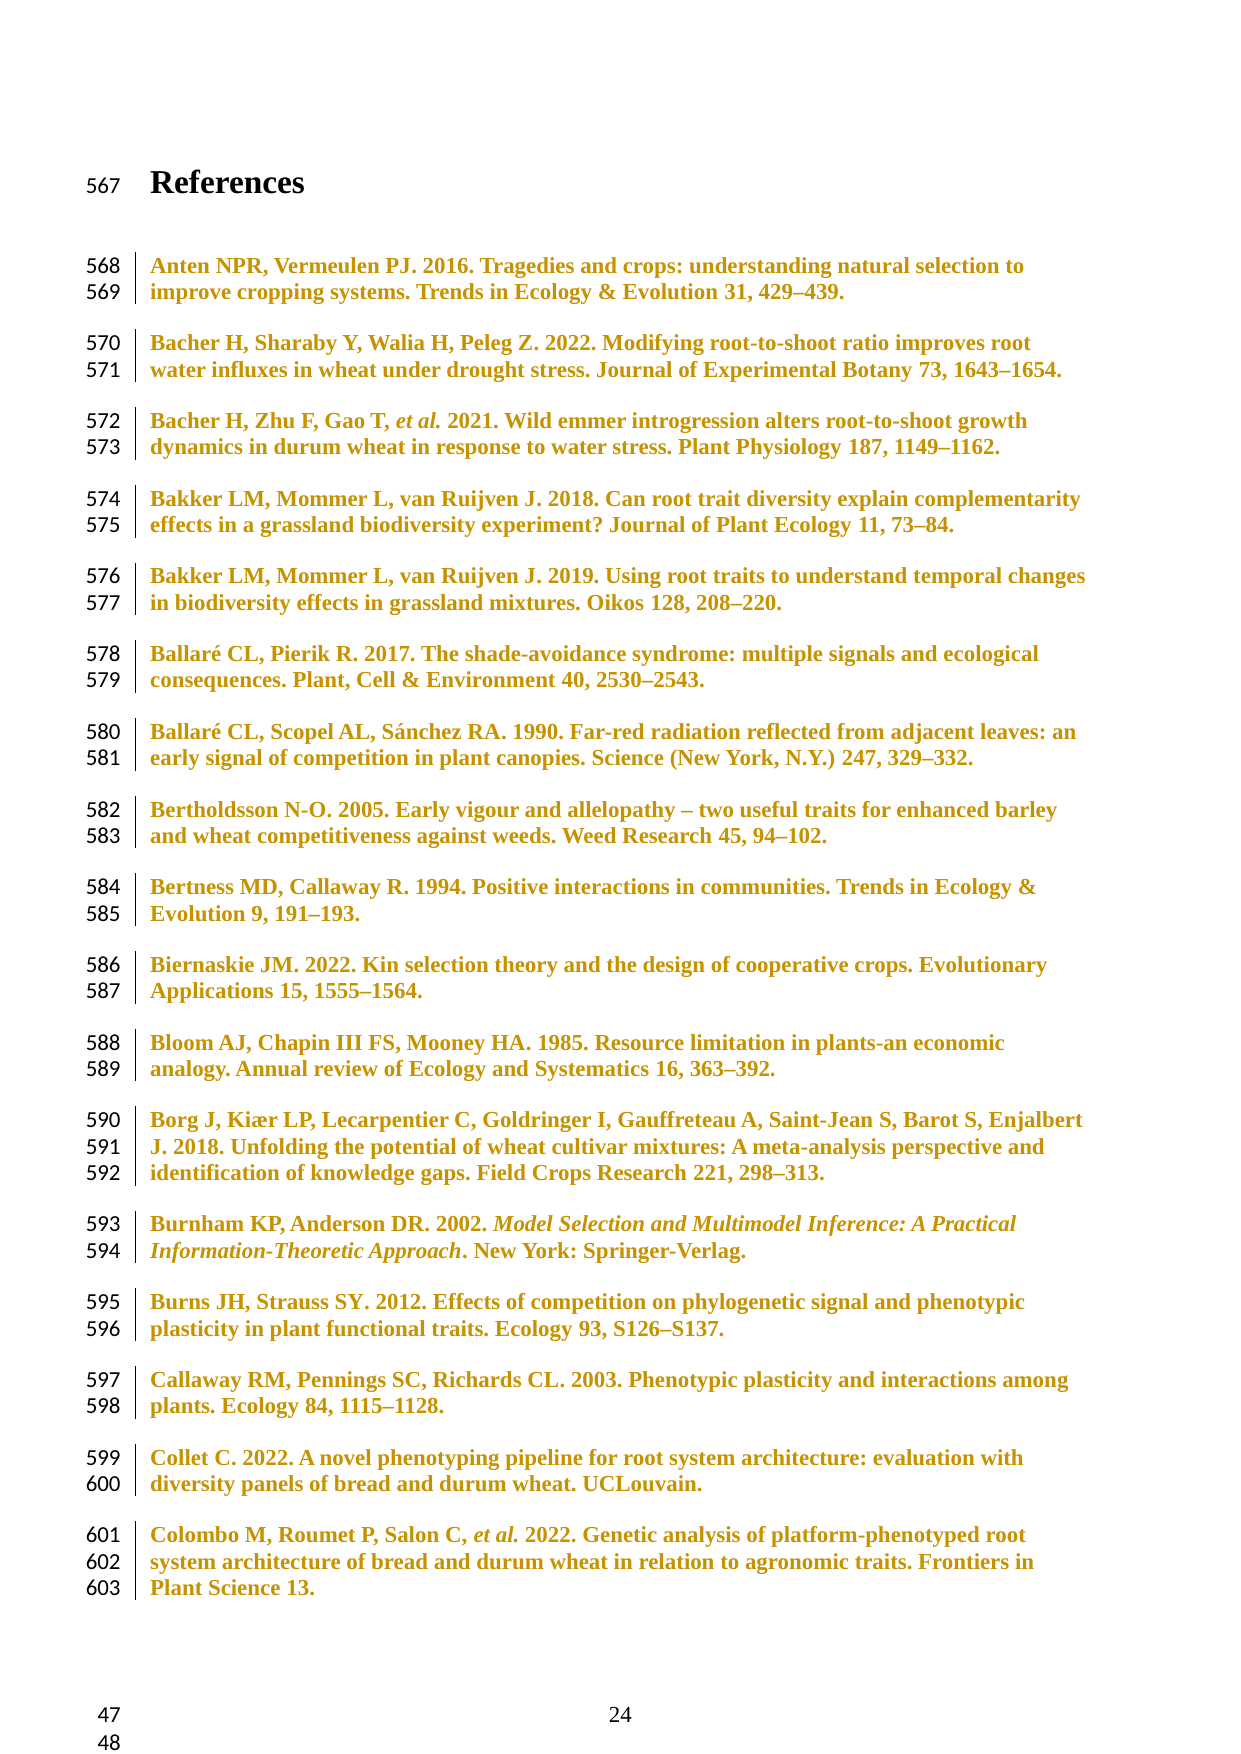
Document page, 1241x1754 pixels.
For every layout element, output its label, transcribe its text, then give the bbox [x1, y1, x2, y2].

text Bakker LM, Mommer L, van Ruijven J. 2019. Using root traits to understand temporal changes in biodiversity effects in grassland mixtures. Oikos 128, 208–220. [150, 562, 1090, 615]
text Colombo M, Roumet P, Salon C, et al. 2022. Genetic analysis of platform-phenotyped root system architecture of bread and durum wheat in relation to agronomic traits. Frontiers in Plant Science 13. [150, 1521, 1090, 1600]
text Burns JH, Strauss SY. 2012. Effects of competition on phylogenetic signal and phenotypic plasticity in plant functional traits. Ecology 93, S126–S137. [150, 1288, 1090, 1341]
text Bertholdsson N-O. 2005. Early vigour and allelopathy – two useful traits for enhanced barley and wheat competitiveness against weeds. Weed Research 45, 94–102. [150, 796, 1090, 848]
text Burnham KP, Anderson DR. 2002. Model Selection and Multimodel Inference: A Practical Information-Theoretic Approach. New York: Springer-Verlag. [150, 1211, 1090, 1263]
text Bakker LM, Mommer L, van Ruijven J. 2018. Can root trait diversity explain complementarity effects in a grassland biodiversity experiment? Journal of Plant Ecology 11, 73–84. [150, 485, 1090, 537]
text Bertness MD, Callaway R. 1994. Positive interactions in communities. Trends in Ecology & Evolution 9, 191–193. [150, 873, 1090, 926]
text Bloom AJ, Chapin III FS, Mooney HA. 1985. Resource limitation in plants-an economic analogy. Annual review of Ecology and Systematics 16, 363–392. [150, 1029, 1090, 1081]
subtitle References [150, 162, 1090, 201]
text Borg J, Kiær LP, Lecarpentier C, Goldringer I, Gauffreteau A, Saint-Jean S, Barot S, Enjalbert J. 2018. Unfolding the potential of wheat cultivar mixtures: A meta-analysis perspective and identification of knowledge gaps. Field Crops Research 221, 298–313. [150, 1106, 1090, 1186]
text Ballaré CL, Scopel AL, Sánchez RA. 1990. Far-red radiation reflected from adjacent leaves: an early signal of competition in plant canopies. Science (New York, N.Y.) 247, 329–332. [150, 718, 1090, 771]
text Biernaskie JM. 2022. Kin selection theory and the design of cooperative crops. Evolutionary Applications 15, 1555–1564. [150, 951, 1090, 1004]
text Ballaré CL, Pierik R. 2017. The shade-avoidance syndrome: multiple signals and ecological consequences. Plant, Cell & Environment 40, 2530–2543. [150, 640, 1090, 693]
text Bacher H, Sharaby Y, Walia H, Peleg Z. 2022. Modifying root-to-shoot ratio improves root water influxes in wheat under drought stress. Journal of Experimental Botany 73, 1643–1654. [150, 329, 1090, 382]
text Anten NPR, Vermeulen PJ. 2016. Tragedies and crops: understanding natural selection to improve cropping systems. Trends in Ecology & Evolution 31, 429–439. [150, 252, 1090, 304]
text Collet C. 2022. A novel phenotyping pipeline for root system architecture: evaluation with diversity panels of bread and durum wheat. UCLouvain. [150, 1444, 1090, 1496]
text Callaway RM, Pennings SC, Richards CL. 2003. Phenotypic plasticity and interactions among plants. Ecology 84, 1115–1128. [150, 1366, 1090, 1419]
text Bacher H, Zhu F, Gao T, et al. 2021. Wild emmer introgression alters root-to-shoot growth dynamics in durum wheat in response to water stress. Plant Physiology 187, 1149–1162. [150, 407, 1090, 460]
